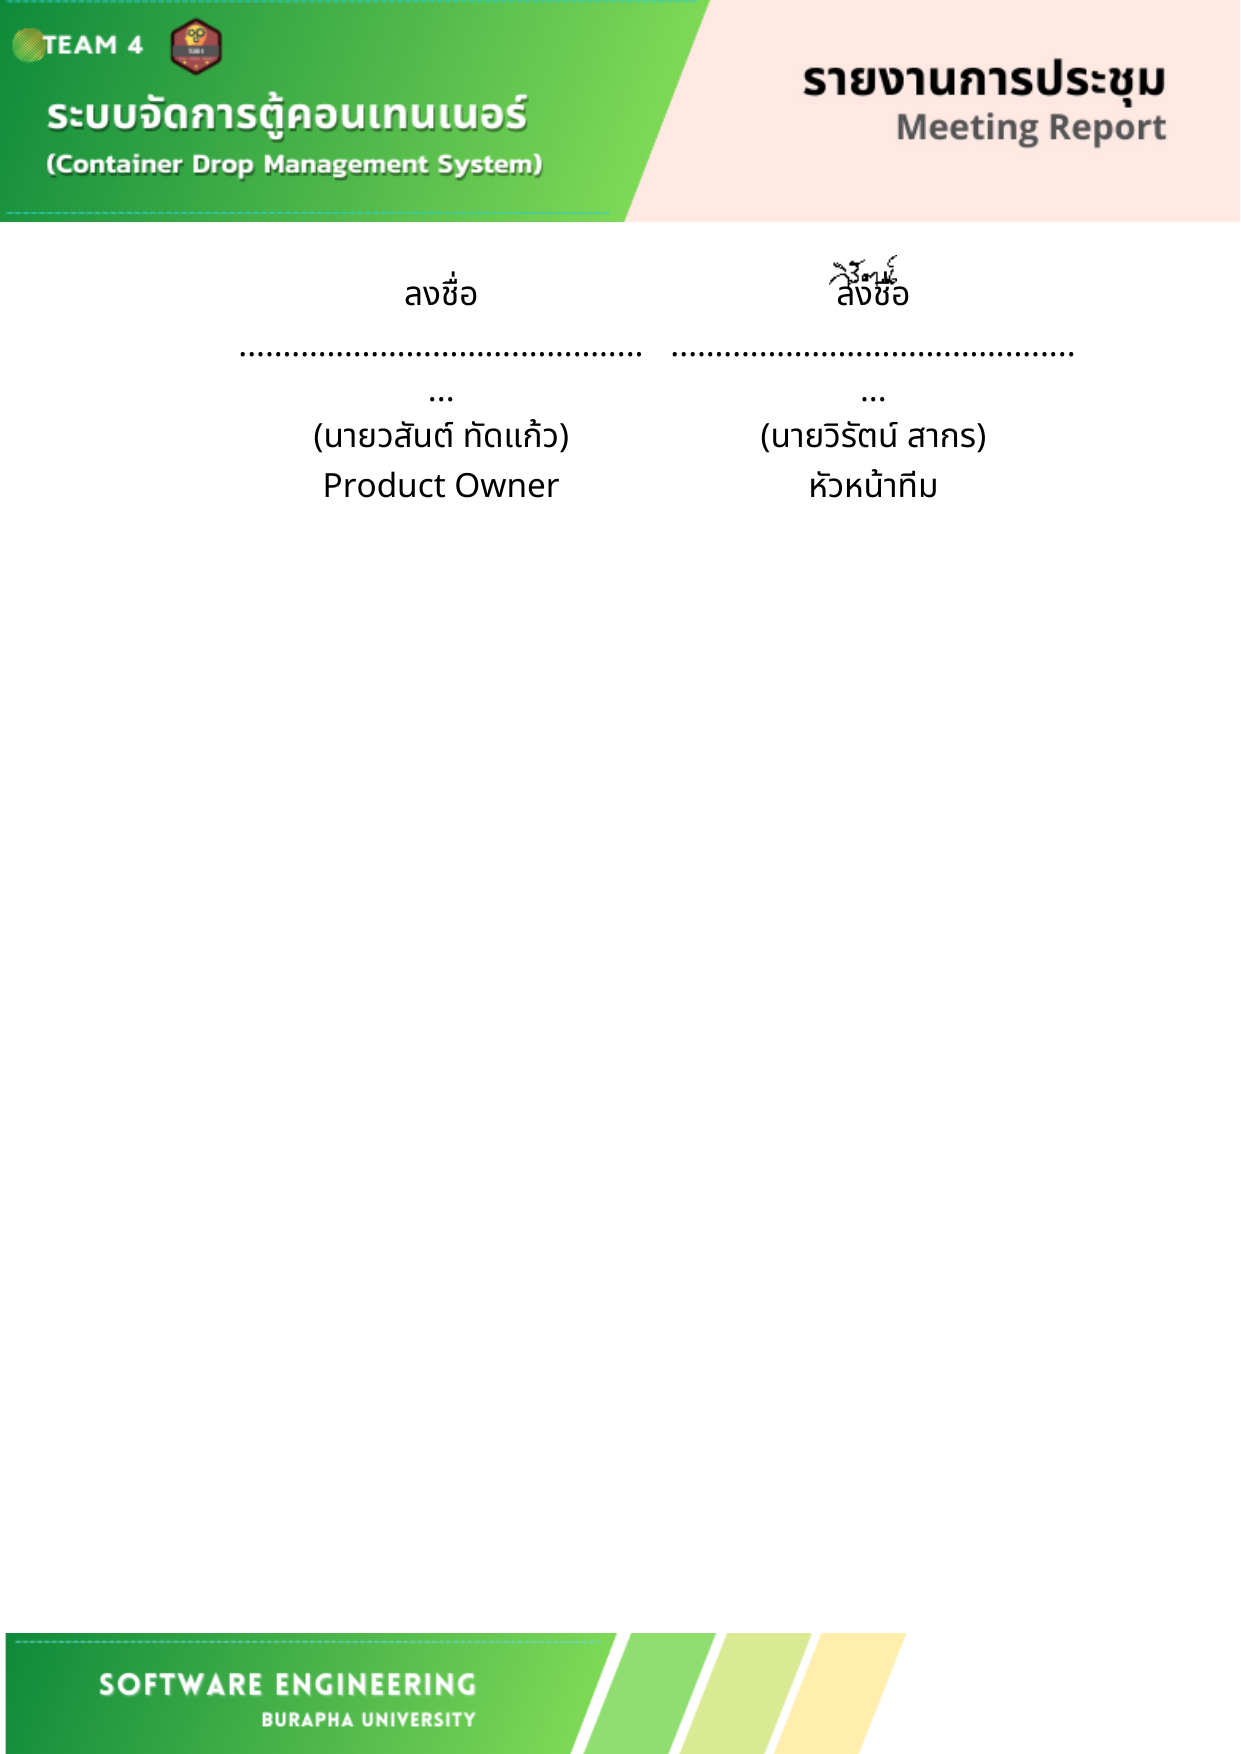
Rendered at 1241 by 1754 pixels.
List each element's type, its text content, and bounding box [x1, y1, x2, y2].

table_header ลงชื่อ ....……………………….………........ [225, 270, 657, 412]
table_cell หัวหน้าทีม [657, 462, 1089, 513]
picture [829, 255, 897, 288]
table_cell (นายวิรัตน์ สากร) [657, 412, 1089, 462]
table_header ลงชื่อ ....……………………….………........ [657, 270, 1089, 412]
picture [5, 1633, 1150, 1754]
table_cell Product Owner [225, 462, 657, 513]
picture [0, 0, 1241, 222]
table_cell (นายวสันต์ ทัดแก้ว) [225, 412, 657, 462]
